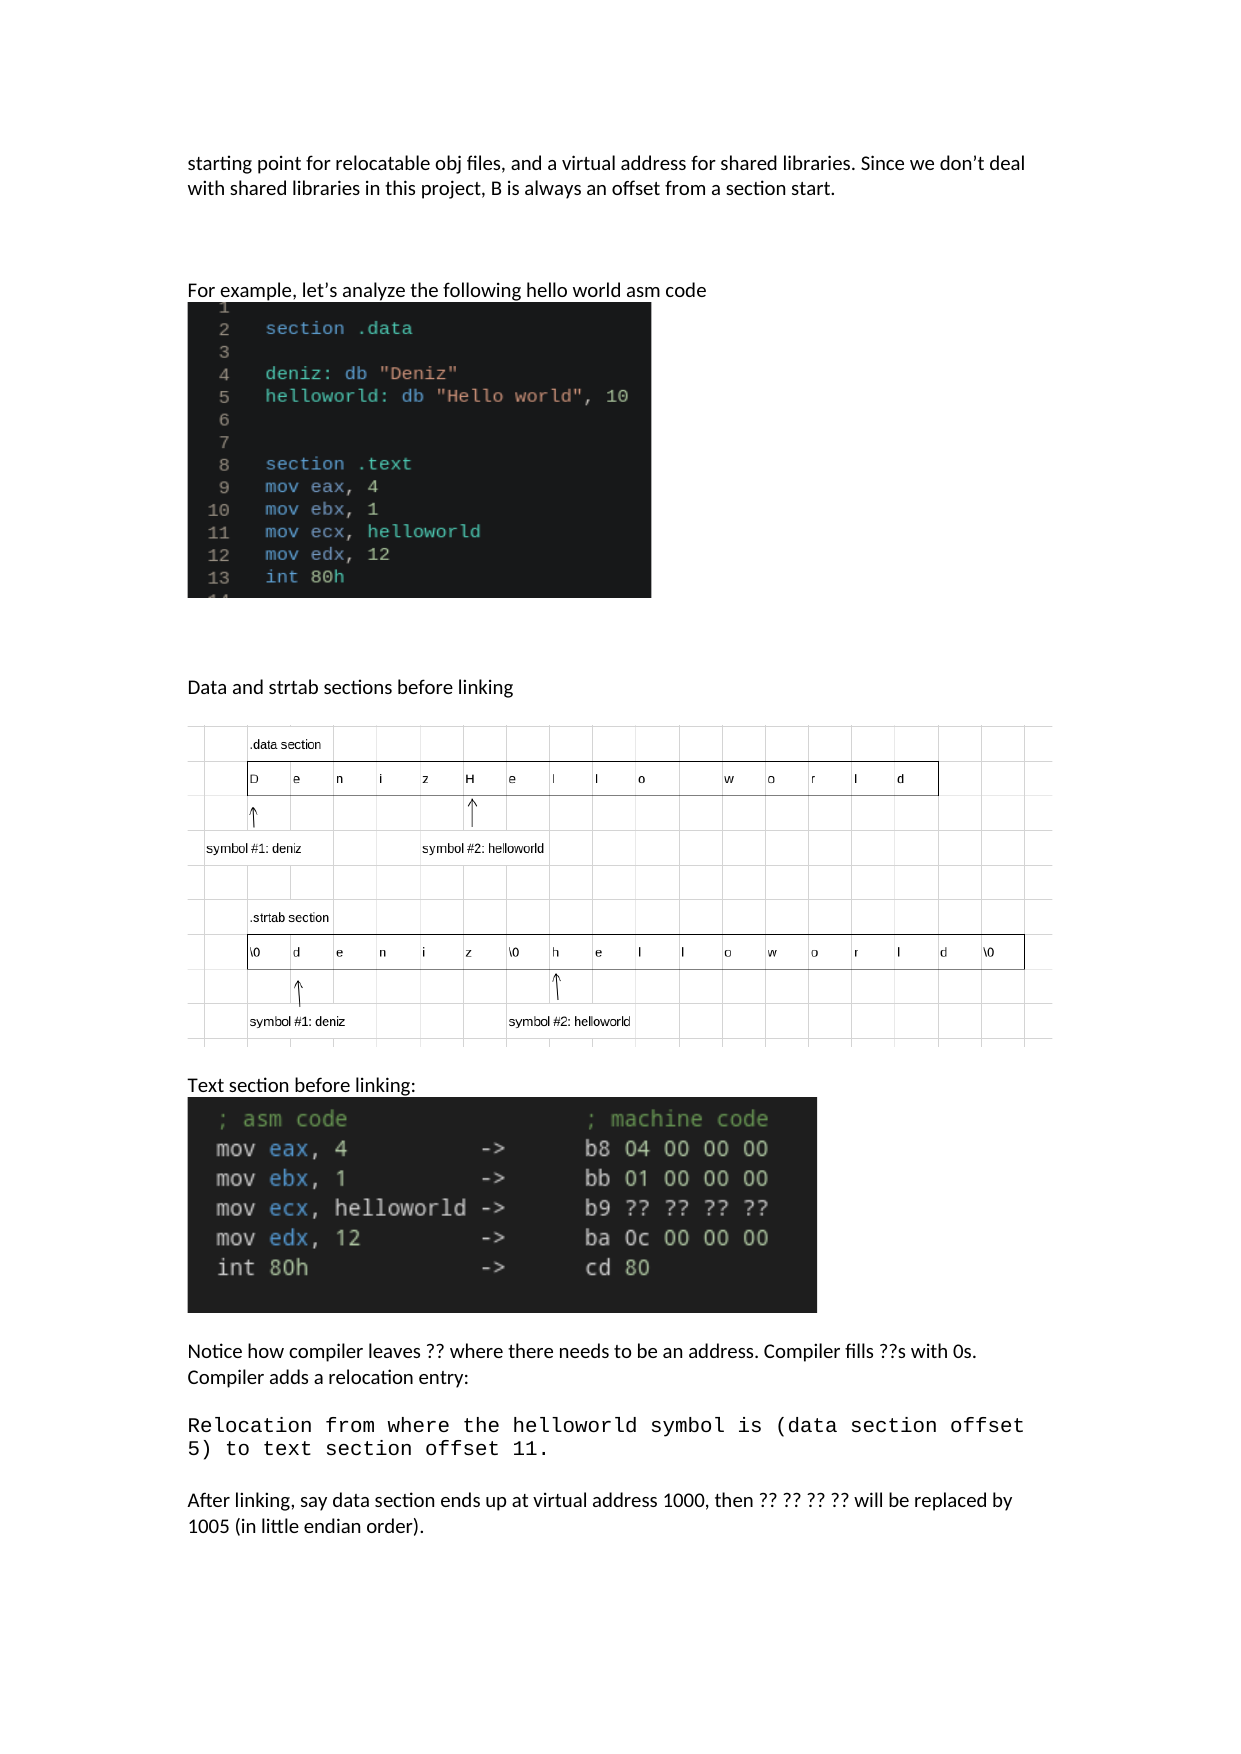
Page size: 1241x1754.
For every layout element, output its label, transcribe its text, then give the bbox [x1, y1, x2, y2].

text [187, 150, 1053, 201]
text After linking, say data section ends up at virtual address 1000, then ?? ?? ?? ?? will be replaced by 1005 (in little endian order). [187, 1487, 1053, 1538]
text Text section before linking: [187, 1072, 1053, 1097]
picture [187, 302, 652, 598]
picture [187, 725, 1053, 1047]
text Notice how compiler leaves ?? where there needs to be an address. Compiler fills ??s with 0s. Compiler adds a relocation entry: [187, 1338, 1053, 1389]
text Relocation from where the helloworld symbol is (data section offset 5) to text section offset 11. [187, 1415, 1053, 1462]
text For example, let’s analyze the following hello world asm code [187, 277, 1053, 302]
picture [187, 1097, 818, 1313]
text Data and strtab sections before linking [187, 674, 1053, 699]
